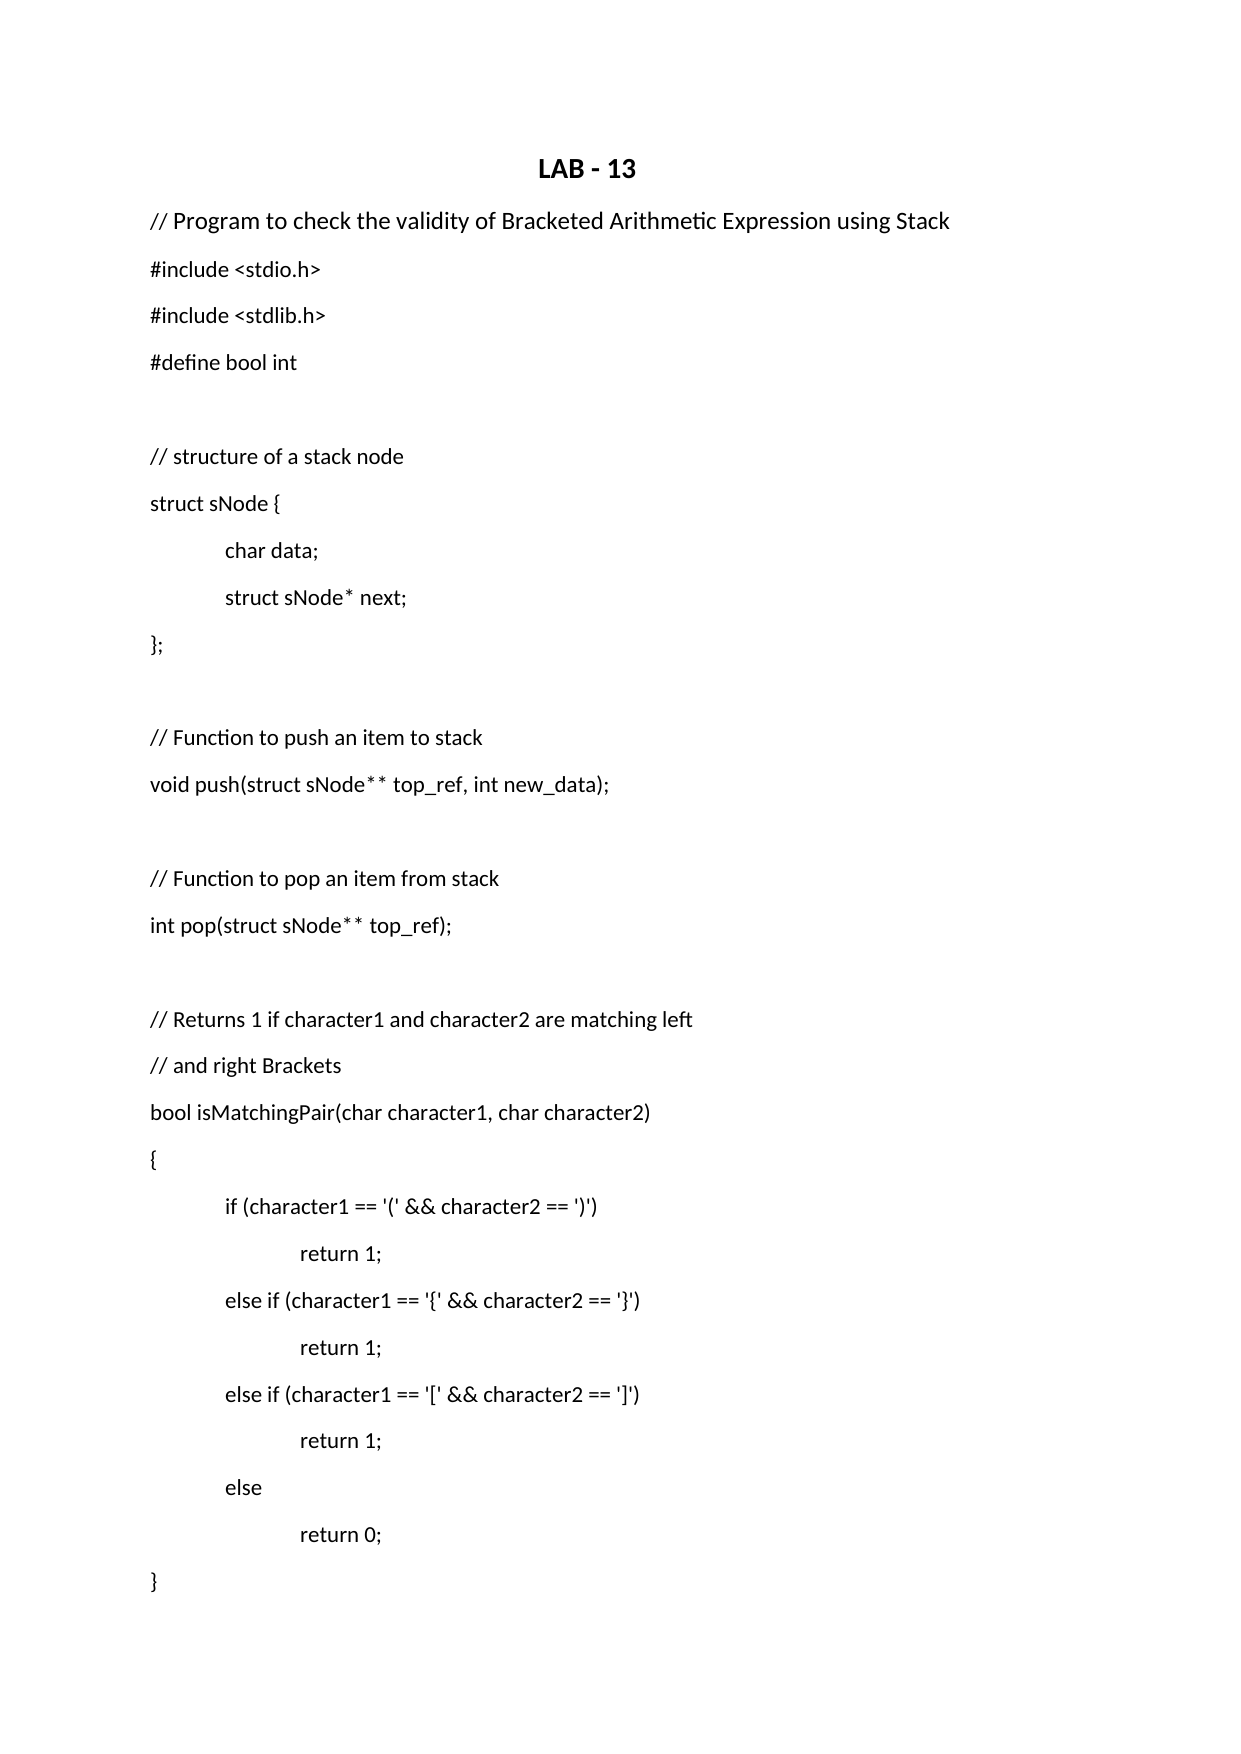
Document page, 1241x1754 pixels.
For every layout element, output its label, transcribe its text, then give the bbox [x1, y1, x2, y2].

text } [150, 1567, 1090, 1595]
text return 0; [150, 1520, 1090, 1548]
text #include <stdio.h> [150, 255, 1090, 283]
text struct sNode { [150, 489, 1090, 517]
text LAB - 13 [150, 150, 1090, 186]
text else if (character1 == '{' && character2 == '}') [150, 1286, 1090, 1314]
text // Function to pop an item from stack [150, 864, 1090, 892]
text void push(struct sNode** top_ref, int new_data); [150, 770, 1090, 798]
text // and right Brackets [150, 1052, 1090, 1079]
text // structure of a stack node [150, 442, 1090, 470]
text return 1; [150, 1239, 1090, 1267]
text return 1; [150, 1427, 1090, 1454]
text #include <stdlib.h> [150, 302, 1090, 329]
text bool isMatchingPair(char character1, char character2) [150, 1098, 1090, 1126]
text return 1; [150, 1333, 1090, 1361]
text #define bool int [150, 348, 1090, 376]
text // Program to check the validity of Bracketed Arithmetic Expression using Stack [150, 205, 1090, 236]
text char data; [150, 536, 1090, 564]
text int pop(struct sNode** top_ref); [150, 911, 1090, 939]
text { [150, 1145, 1090, 1173]
text struct sNode* next; [150, 583, 1090, 611]
text else [150, 1473, 1090, 1501]
text else if (character1 == '[' && character2 == ']') [150, 1380, 1090, 1408]
text // Returns 1 if character1 and character2 are matching left [150, 1005, 1090, 1033]
text if (character1 == '(' && character2 == ')') [150, 1192, 1090, 1220]
text // Function to push an item to stack [150, 723, 1090, 751]
text }; [150, 630, 1090, 658]
